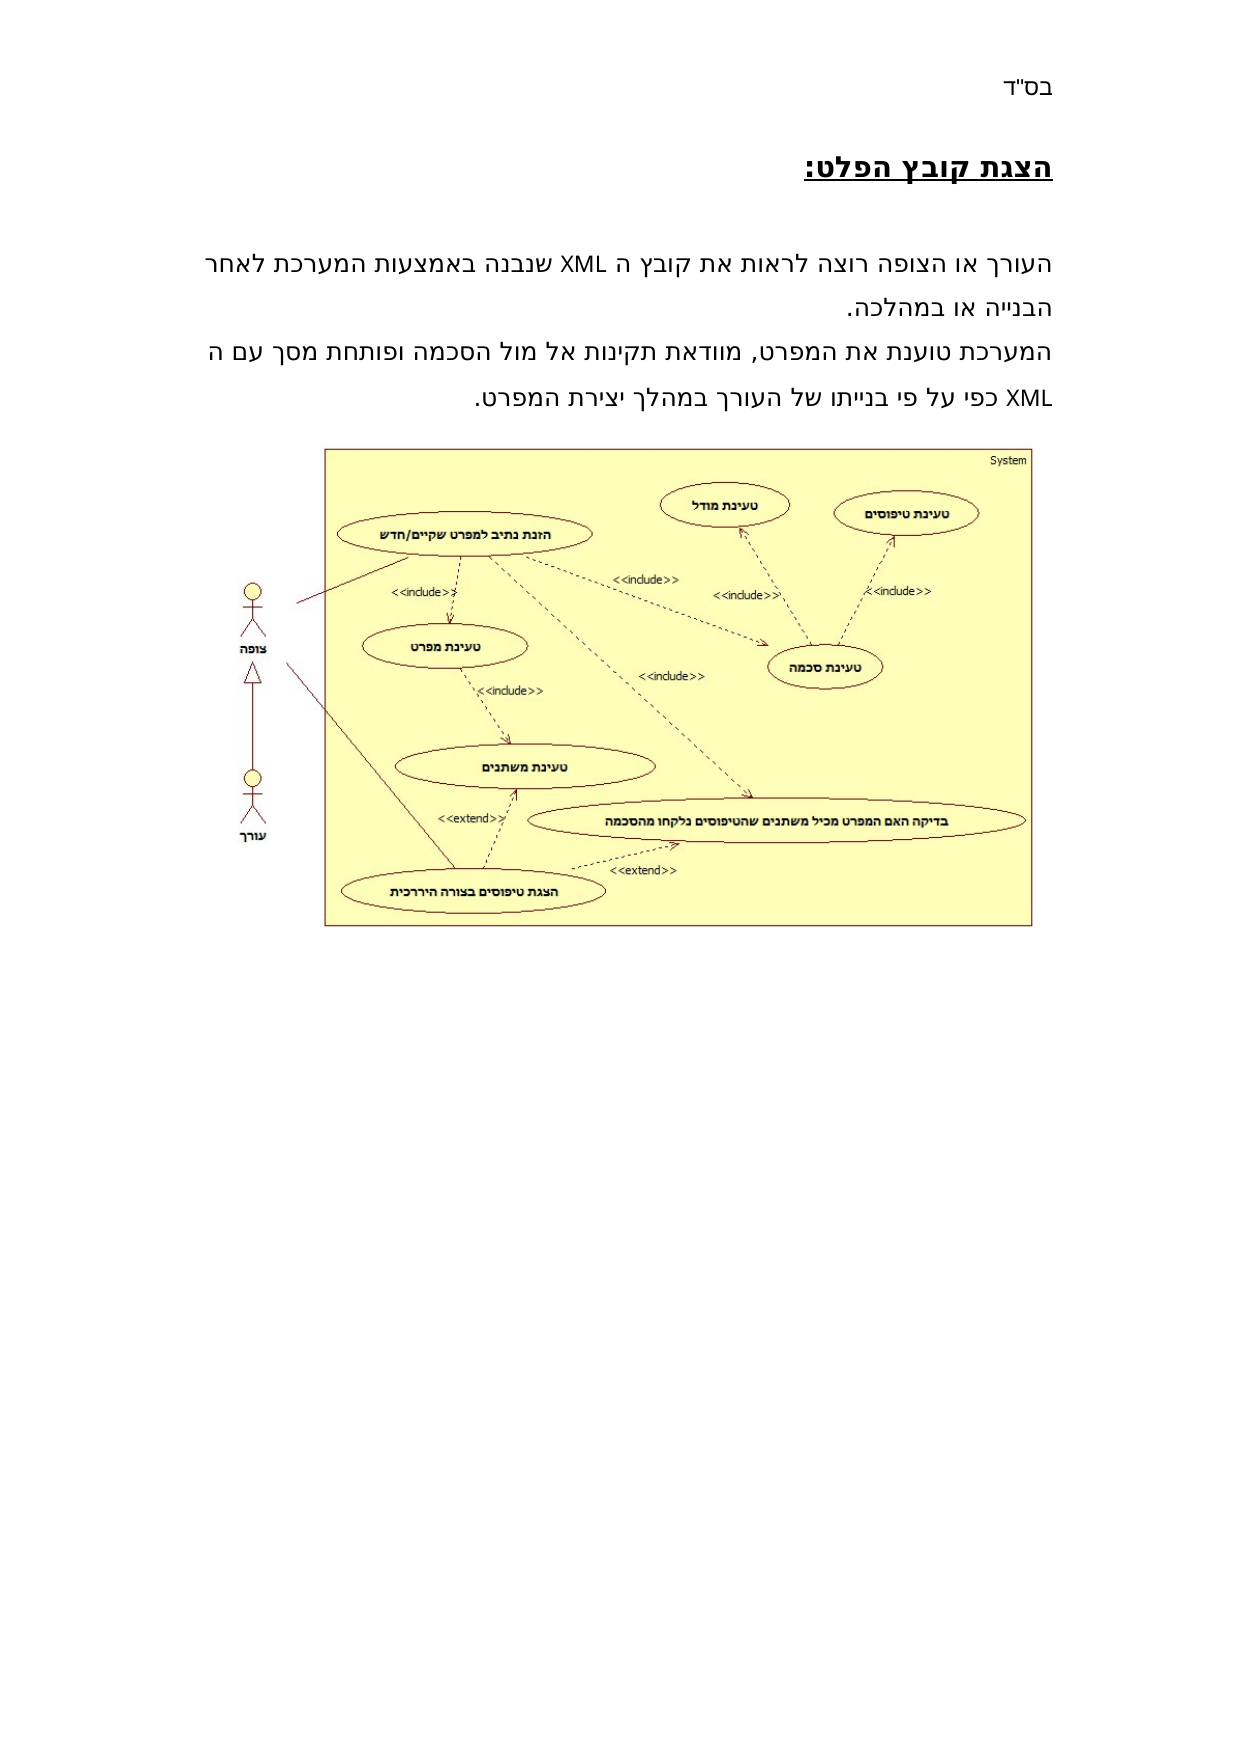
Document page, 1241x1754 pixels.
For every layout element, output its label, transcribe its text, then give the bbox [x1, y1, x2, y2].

text המערכת טוענת את המפרט, מוודאת תקינות אל מול הסכמה ופותחת מסך עם ה XML כפי על פי בנייתו של העורך במהלך יצירת המפרט. [187, 337, 1053, 413]
picture [188, 428, 1053, 947]
text הצגת קובץ הפלט: [187, 150, 1053, 184]
text העורך או הצופה רוצה לראות את קובץ ה XML שנבנה באמצעות המערכת לאחר הבנייה או במהלכה. [187, 248, 1053, 323]
